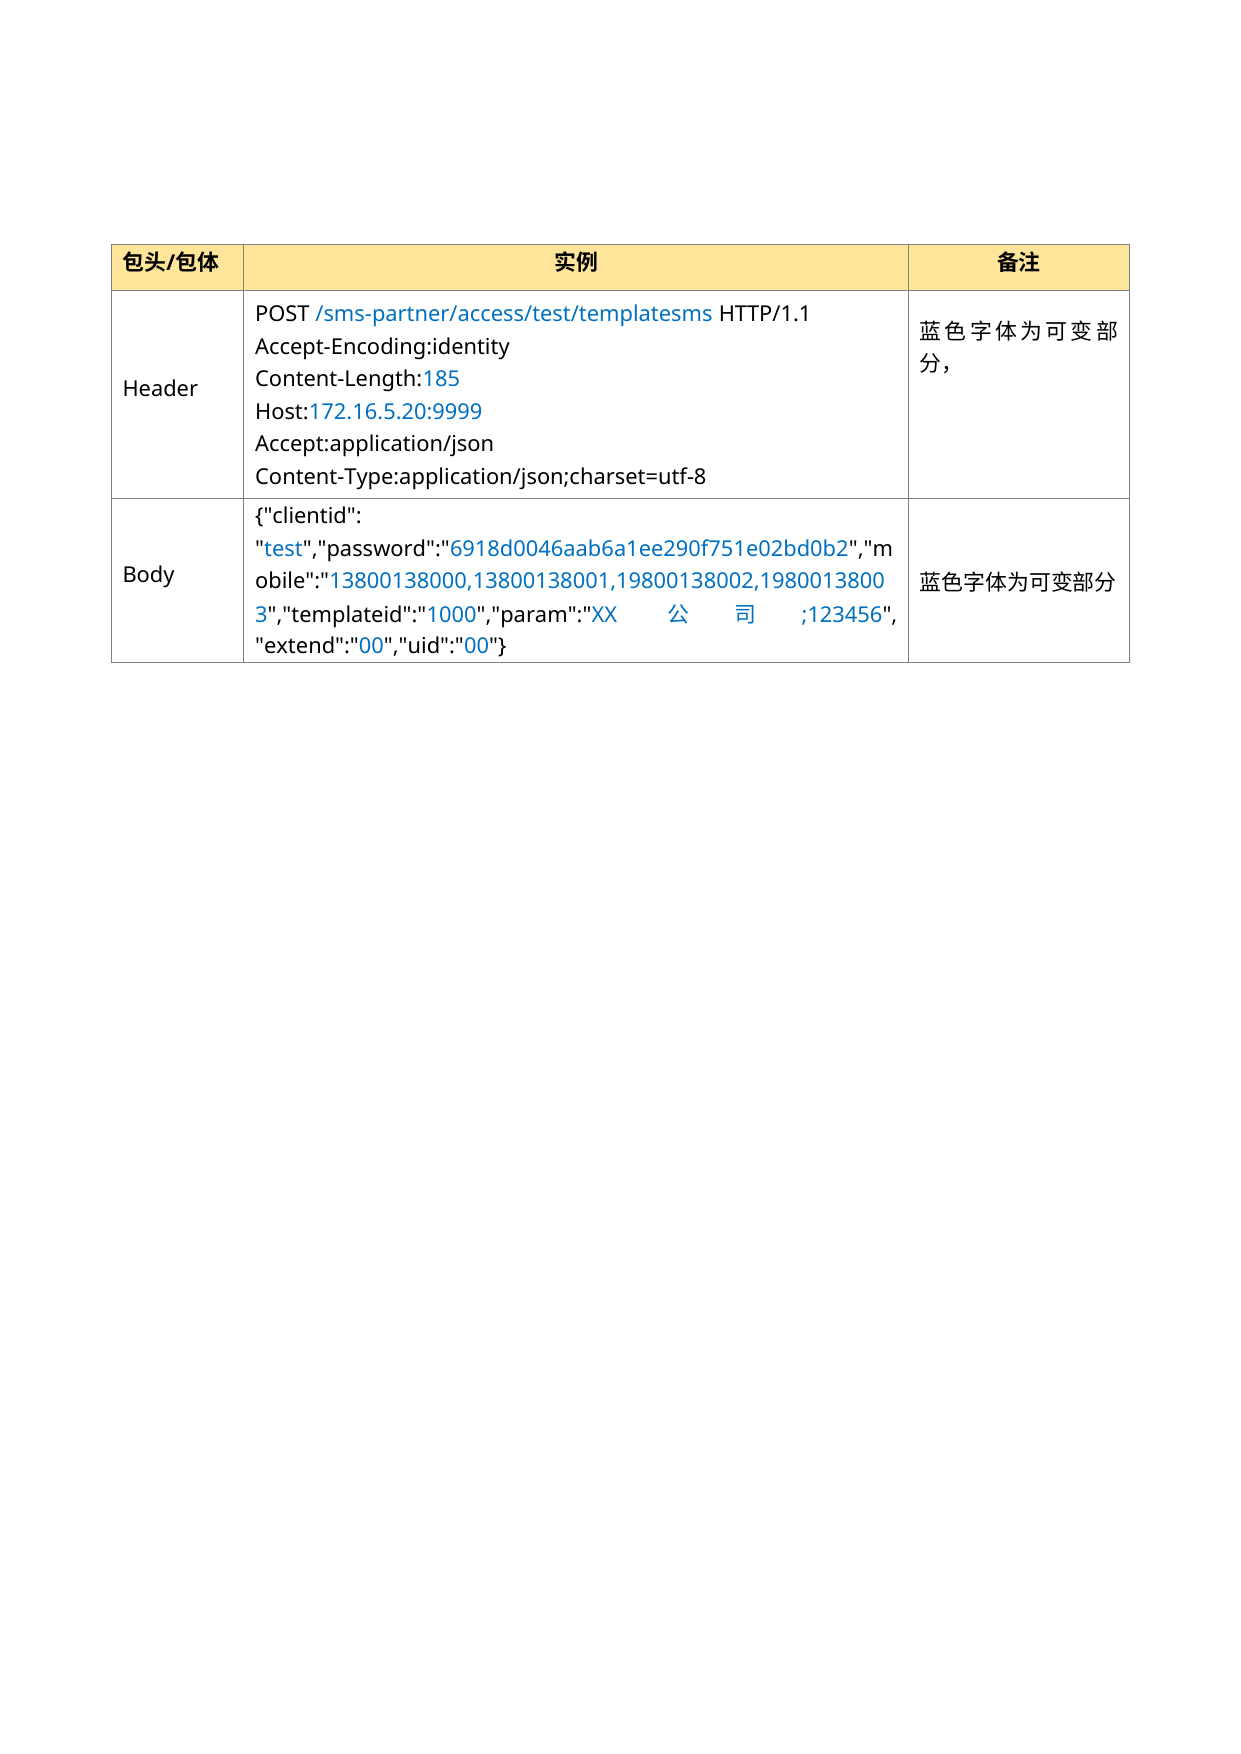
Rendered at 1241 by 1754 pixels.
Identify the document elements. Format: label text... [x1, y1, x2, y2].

table_cell Header [112, 291, 243, 498]
table_header 备注 [909, 245, 1129, 290]
table_cell Body [112, 499, 243, 662]
table_cell POST /sms-partner/access/test/templatesms HTTP/1.1 Accept-Encoding:identity Content-Length:185 Host:172.16.5.20:9999 Accept:application/json Content-Type:application/json;charset=utf-8 [244, 291, 908, 498]
table_cell {"clientid":"test","password":"6918d0046aab6a1ee290f751e02bd0b2","mobile":"13800138000,13800138001,19800138002,19800138003","templateid":"1000","param":"XX公司;123456", "extend":"00","uid":"00"} [244, 499, 908, 662]
table_header 实例 [244, 245, 908, 290]
table_header 包头/包体 [112, 245, 243, 290]
table_cell 蓝色字体为可变部分 [909, 499, 1129, 662]
table_cell 蓝色字体为可变部分， 保证路径正确,采用HTTPS的POST方式发送； [909, 291, 1129, 498]
